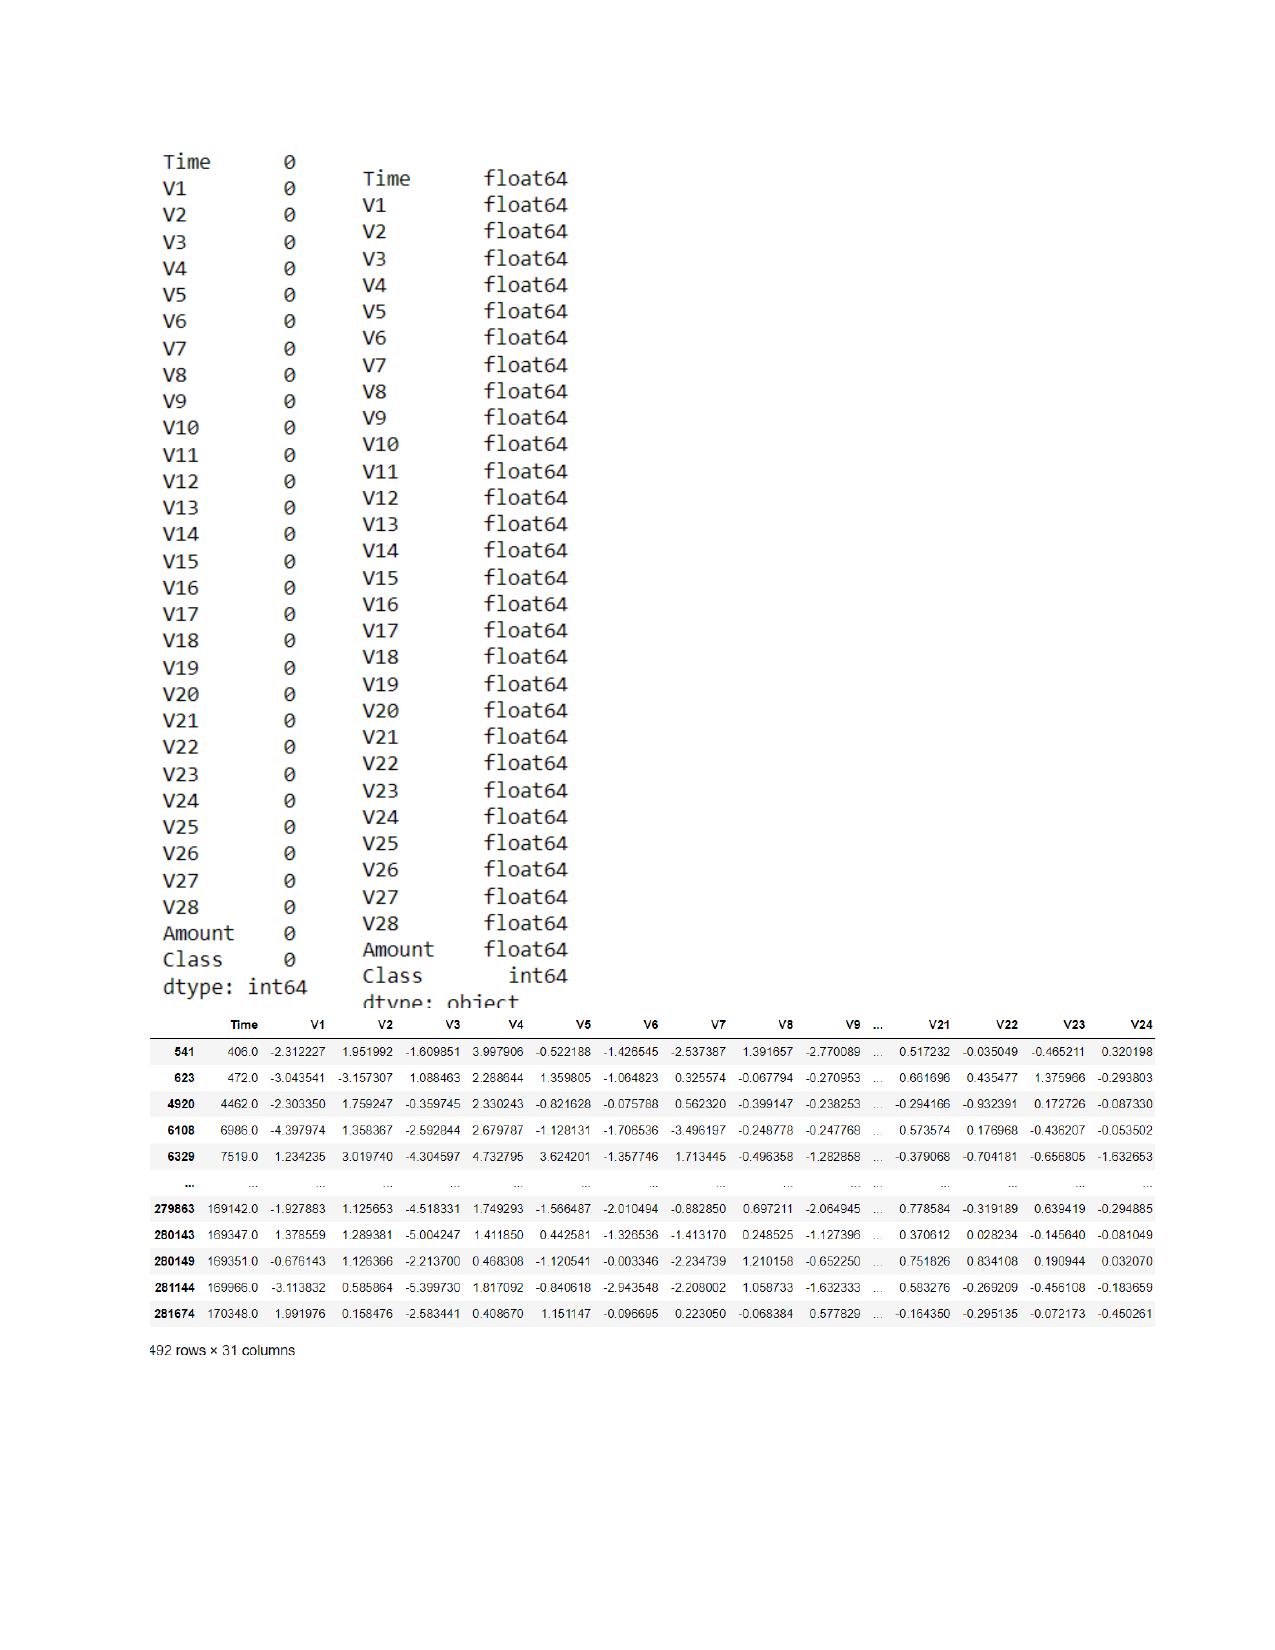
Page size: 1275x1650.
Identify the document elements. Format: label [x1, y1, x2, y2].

picture [150, 150, 585, 1008]
picture [150, 1009, 1156, 1355]
